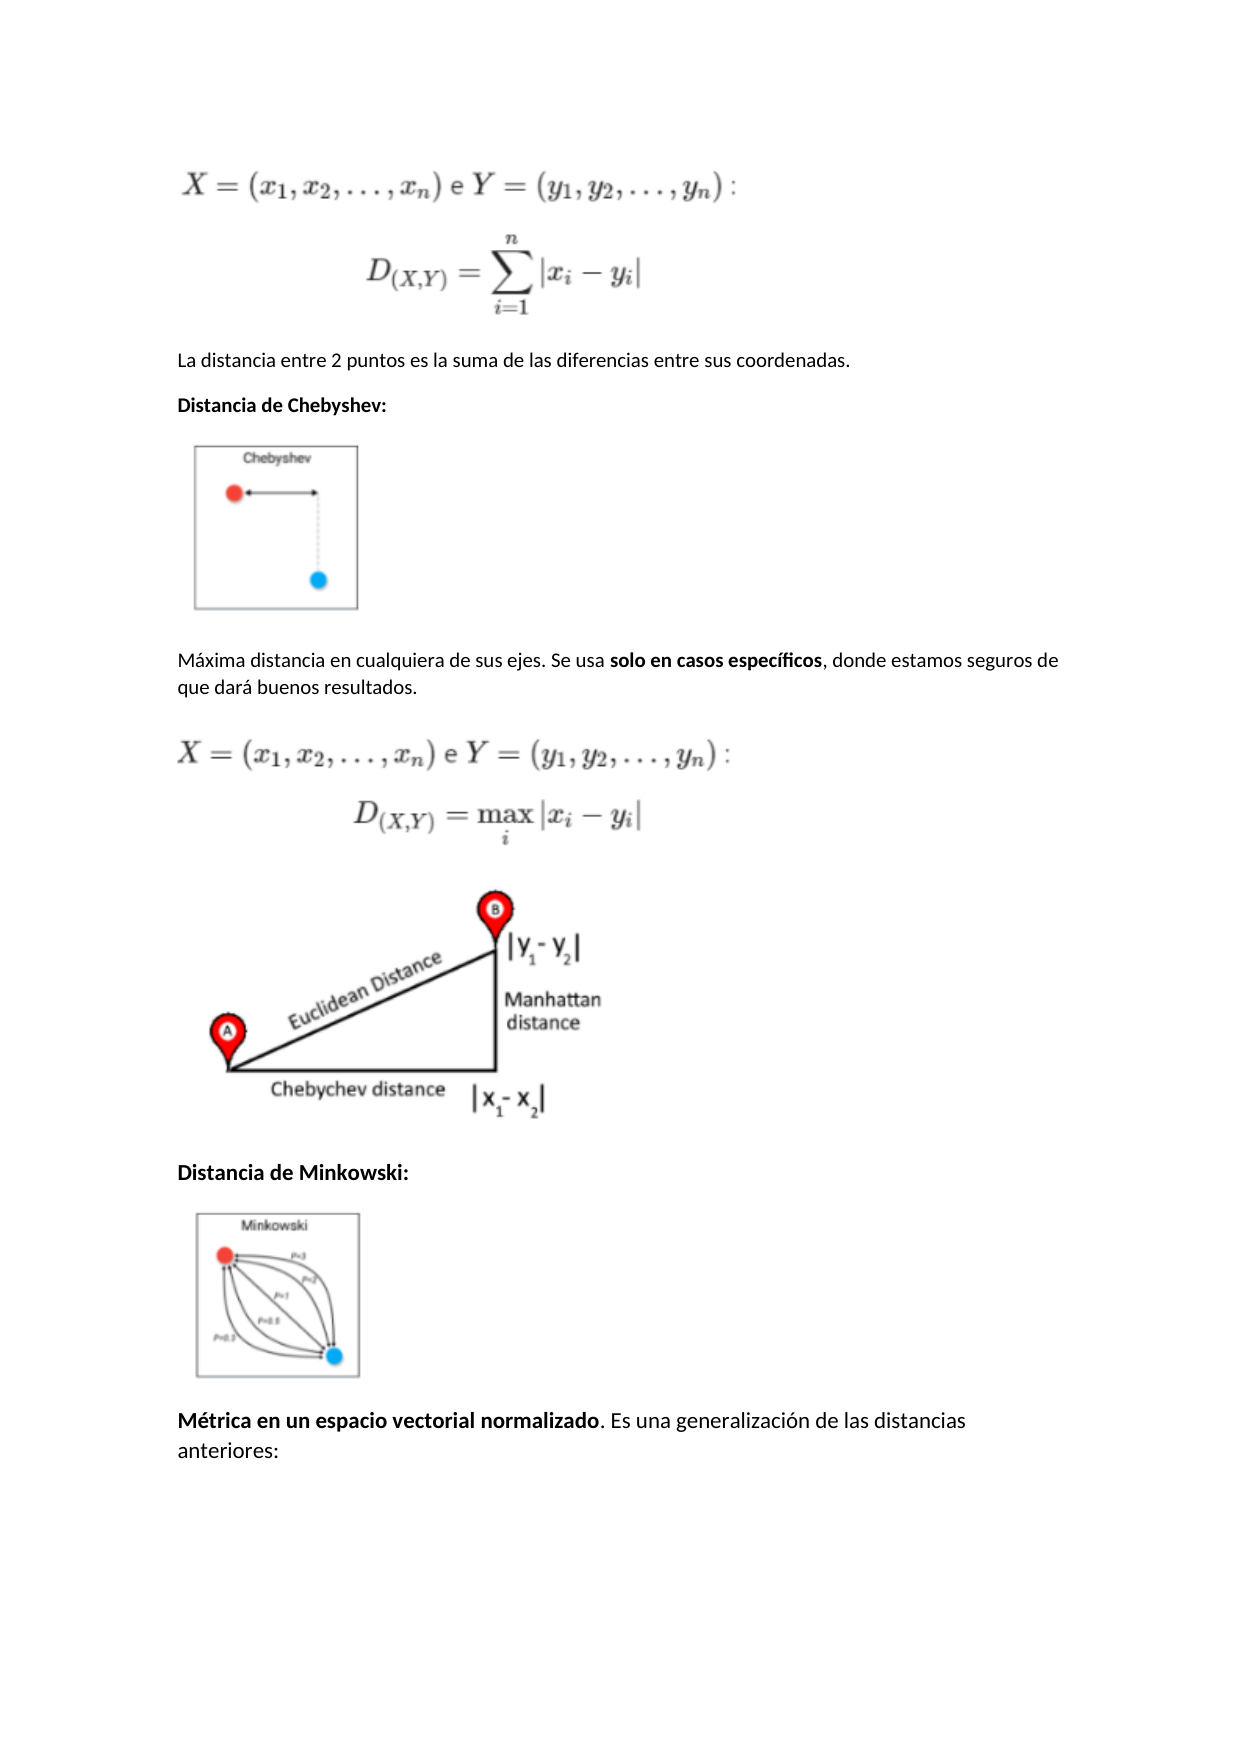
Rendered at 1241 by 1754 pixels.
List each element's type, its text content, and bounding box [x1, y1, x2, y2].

picture [177, 147, 742, 329]
text La distancia entre 2 puntos es la suma de las diferencias entre sus coordenadas. [177, 348, 1063, 373]
picture [177, 871, 625, 1139]
text Distancia de Minkowski: [177, 1158, 1063, 1186]
picture [177, 1204, 373, 1388]
text Distancia de Chebyshev: [177, 392, 1063, 417]
text Máxima distancia en cualquiera de sus ejes. Se usa solo en casos específicos, donde estamos seguros de que dará buenos resultados. [177, 647, 1063, 700]
text Métrica en un espacio vectorial normalizado. Es una generalización de las distancias anteriores: [177, 1406, 1063, 1464]
picture [177, 435, 371, 628]
picture [177, 718, 750, 853]
